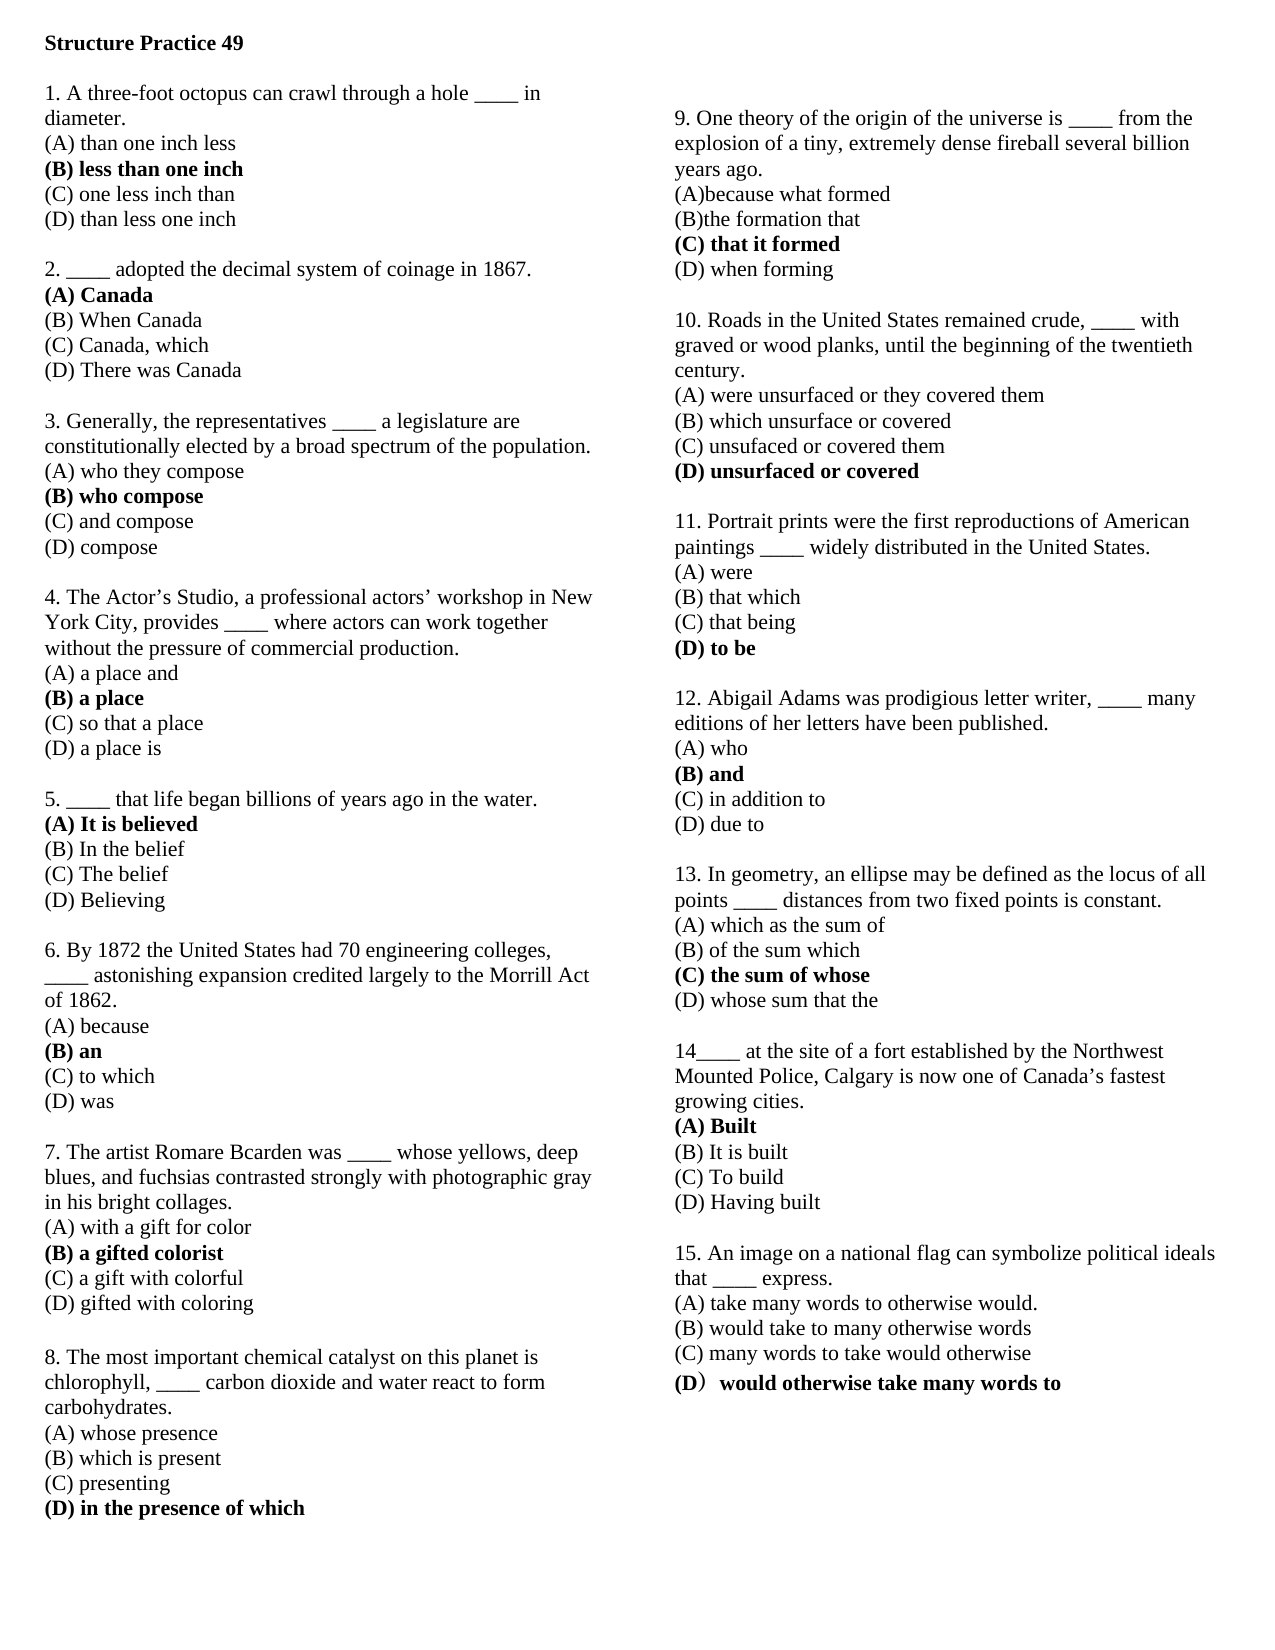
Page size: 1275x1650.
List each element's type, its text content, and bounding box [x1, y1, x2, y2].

text (A)because what formed [674, 181, 1231, 206]
text (C) Canada, which [44, 332, 601, 357]
text (C) in addition to [674, 786, 1231, 811]
text (A) who [674, 735, 1231, 761]
text 10. Roads in the United States remained crude, ____ with graved or wood planks, until the beginning of the twentieth century. [674, 307, 1231, 382]
text (B) a place [44, 685, 601, 710]
text (B) less than one inch [44, 156, 601, 181]
text (A) which as the sum of [674, 912, 1231, 937]
text (D) gifted with coloring [44, 1290, 601, 1315]
text 8. The most important chemical catalyst on this planet is chlorophyll, ____ carbon dioxide and water react to form carbohydrates. [44, 1344, 601, 1419]
text 3. Generally, the representatives ____ a legislature are constitutionally elected by a broad spectrum of the population. [44, 408, 601, 458]
text (C) The belief [44, 861, 601, 887]
text (B) who compose [44, 483, 601, 508]
text (D) compose [44, 534, 601, 559]
text (D) Having built [674, 1189, 1231, 1214]
text 5. ____ that life began billions of years ago in the water. [44, 786, 601, 811]
text (D) unsurfaced or covered [674, 458, 1231, 483]
text (A) were unsurfaced or they covered them [674, 382, 1231, 408]
text (C) and compose [44, 508, 601, 534]
text Structure Practice 49 [44, 29, 601, 55]
text (A) Built [674, 1113, 1231, 1139]
text (A) were [674, 559, 1231, 584]
text (B) When Canada [44, 307, 601, 332]
text (A) whose presence [44, 1419, 601, 1445]
text (C) the sum of whose [674, 962, 1231, 987]
text (C) many words to take would otherwise [674, 1340, 1231, 1366]
text (D) Believing [44, 887, 601, 912]
text (D) whose sum that the [674, 987, 1231, 1013]
text (C) so that a place [44, 710, 601, 735]
text (A) who they compose [44, 458, 601, 483]
text (C) one less inch than [44, 181, 601, 206]
text (A) take many words to otherwise would. [674, 1290, 1231, 1315]
text 7. The artist Romare Bcarden was ____ whose yellows, deep blues, and fuchsias contrasted strongly with photographic gray in his bright collages. [44, 1139, 601, 1214]
text (B) which is present [44, 1445, 601, 1470]
text (A) It is believed [44, 811, 601, 836]
text 14____ at the site of a fort established by the Northwest Mounted Police, Calgary is now one of Canada’s fastest growing cities. [674, 1038, 1231, 1113]
text (B) It is built [674, 1139, 1231, 1164]
text (C) presenting [44, 1470, 601, 1495]
text (A) because [44, 1013, 601, 1038]
text (B)the formation that [674, 206, 1231, 231]
text (D) There was Canada [44, 357, 601, 382]
text 9. One theory of the origin of the universe is ____ from the explosion of a tiny, extremely dense fireball several billion years ago. [674, 105, 1231, 181]
text (B) of the sum which [674, 937, 1231, 962]
text (D) due to [674, 811, 1231, 836]
text (C) that it formed [674, 231, 1231, 256]
text (A) a place and [44, 660, 601, 685]
text (C) to which [44, 1063, 601, 1088]
text (C) a gift with colorful [44, 1265, 601, 1290]
text (A) than one inch less [44, 130, 601, 156]
text (D) to be [674, 634, 1231, 660]
text (B) would take to many otherwise words [674, 1315, 1231, 1340]
text (A) with a gift for color [44, 1214, 601, 1239]
text (D) a place is [44, 735, 601, 761]
text (D) when forming [674, 256, 1231, 282]
text 11. Portrait prints were the first reproductions of American paintings ____ widely distributed in the United States. [674, 508, 1231, 559]
text (D) in the presence of which [44, 1495, 601, 1520]
text 4. The Actor’s Studio, a professional actors’ workshop in New York City, provides ____ where actors can work together without the pressure of commercial production. [44, 584, 601, 660]
text (B) that which [674, 584, 1231, 609]
text (B) a gifted colorist [44, 1239, 601, 1265]
text (B) and [674, 761, 1231, 786]
text 2. ____ adopted the decimal system of coinage in 1867. [44, 256, 601, 282]
text (B) an [44, 1038, 601, 1063]
text (A) Canada [44, 282, 601, 307]
text (C) unsufaced or covered them [674, 433, 1231, 458]
text (D）would otherwise take many words to [674, 1366, 1231, 1397]
text (C) that being [674, 609, 1231, 634]
text 1. A three-foot octopus can crawl through a hole ____ in diameter. [44, 80, 601, 130]
text 15. An image on a national flag can symbolize political ideals that ____ express. [674, 1239, 1231, 1290]
text (C) To build [674, 1164, 1231, 1189]
text 12. Abigail Adams was prodigious letter writer, ____ many editions of her letters have been published. [674, 685, 1231, 735]
text (D) than less one inch [44, 206, 601, 231]
text (D) was [44, 1088, 601, 1113]
text (B) In the belief [44, 836, 601, 861]
text 6. By 1872 the United States had 70 engineering colleges, ____ astonishing expansion credited largely to the Morrill Act of 1862. [44, 937, 601, 1013]
text (B) which unsurface or covered [674, 408, 1231, 433]
text 13. In geometry, an ellipse may be defined as the locus of all points ____ distances from two fixed points is constant. [674, 861, 1231, 912]
